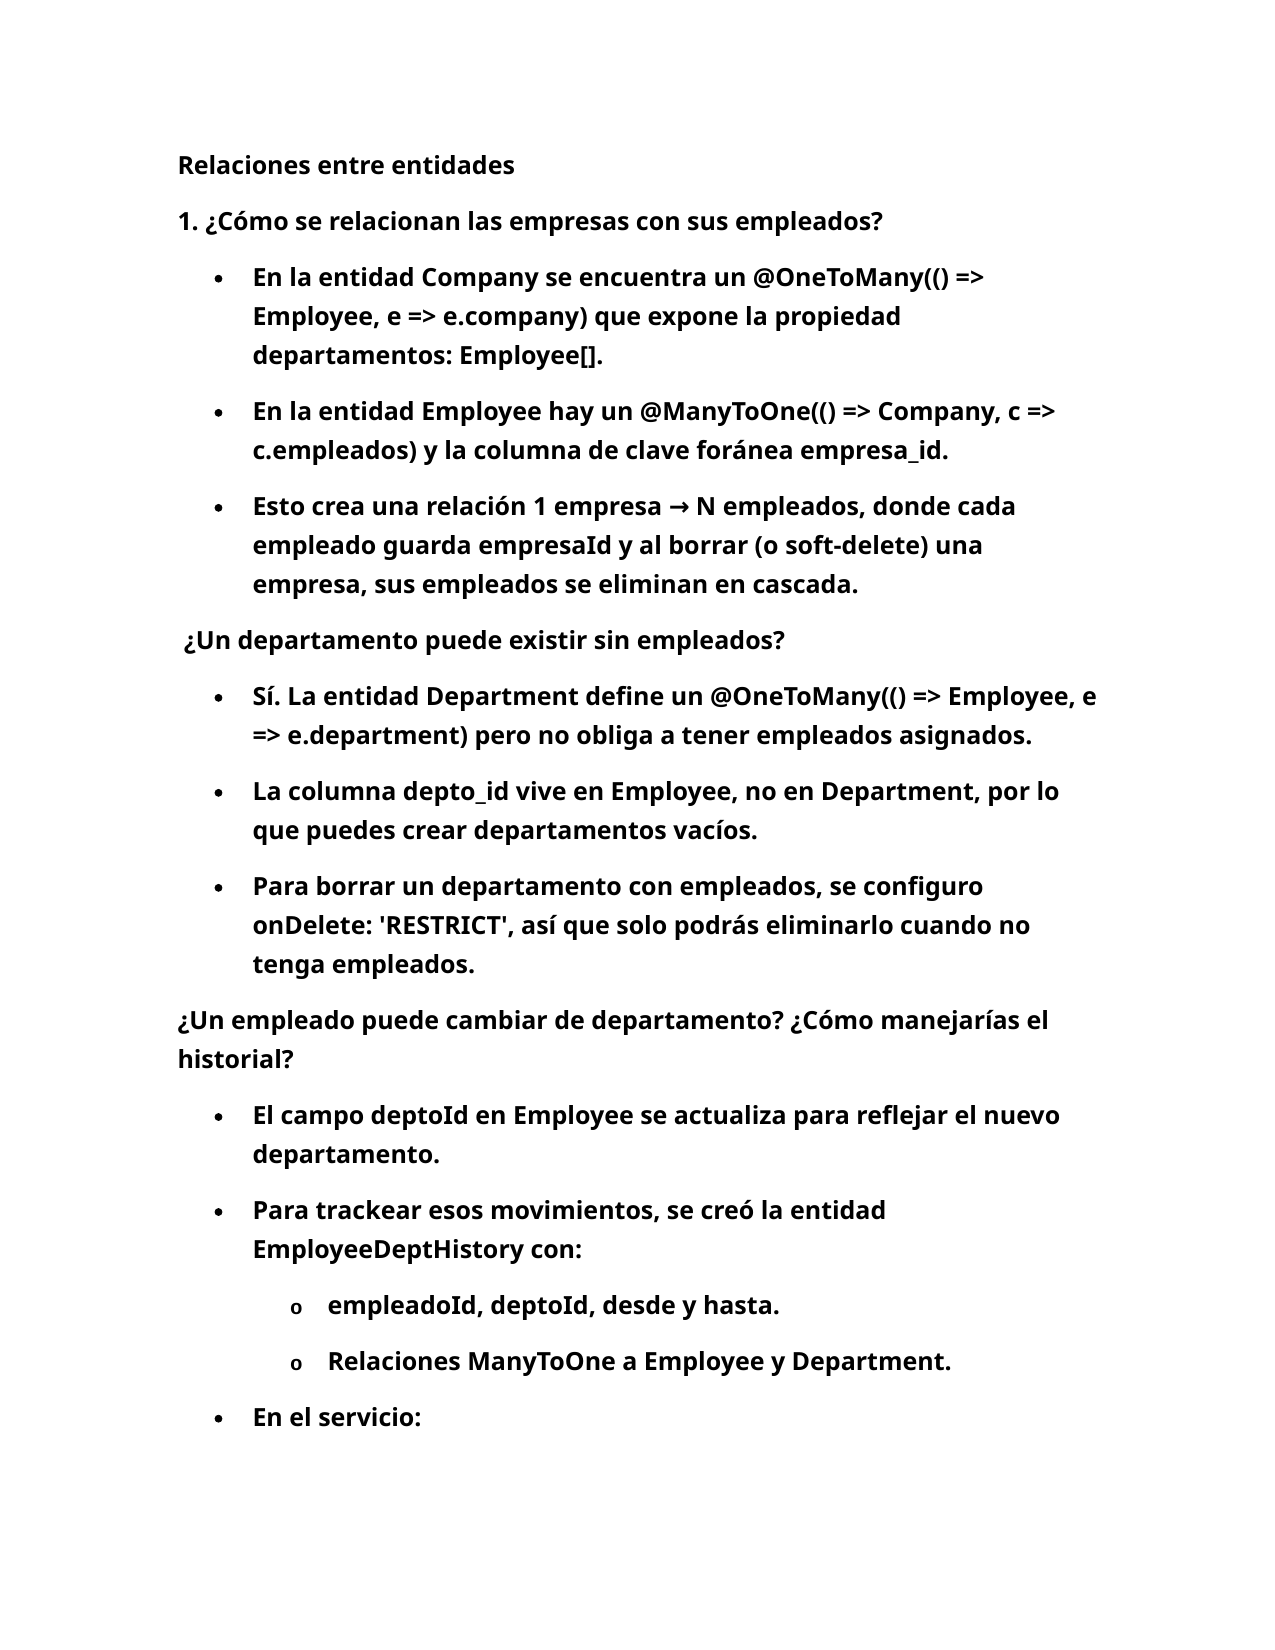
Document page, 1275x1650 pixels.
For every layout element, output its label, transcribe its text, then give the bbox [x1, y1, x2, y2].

list Para borrar un departamento con empleados, se configuro onDelete: 'RESTRICT', así que solo podrás eliminarlo cuando no tenga empleados. [215, 868, 1098, 981]
text Relaciones entre entidades [177, 148, 1098, 182]
list En el servicio: [215, 1399, 1098, 1433]
list Sí. La entidad Department define un @OneToMany(() => Employee, e => e.department) pero no obliga a tener empleados asignados. [215, 678, 1098, 752]
list En la entidad Employee hay un @ManyToOne(() => Company, c => c.empleados) y la columna de clave foránea empresa_id. [215, 393, 1098, 467]
text 1. ¿Cómo se relacionan las empresas con sus empleados? [177, 203, 1098, 237]
list Para trackear esos movimientos, se creó la entidad EmployeeDeptHistory con: [215, 1193, 1098, 1266]
list En la entidad Company se encuentra un @OneToMany(() => Employee, e => e.company) que expone la propiedad departamentos: Employee[]. [215, 259, 1098, 372]
text ¿Un departamento puede existir sin empleados? [177, 623, 1098, 657]
list El campo deptoId en Employee se actualiza para reflejar el nuevo departamento. [215, 1098, 1098, 1171]
list La columna depto_id vive en Employee, no en Department, por lo que puedes crear departamentos vacíos. [215, 773, 1098, 847]
list Relaciones ManyToOne a Employee y Department. [290, 1343, 1098, 1377]
list Esto crea una relación 1 empresa → N empleados, donde cada empleado guarda empresaId y al borrar (o soft-delete) una empresa, sus empleados se eliminan en cascada. [215, 488, 1098, 601]
list empleadoId, deptoId, desde y hasta. [290, 1288, 1098, 1322]
text ¿Un empleado puede cambiar de departamento? ¿Cómo manejarías el historial? [177, 1003, 1098, 1076]
